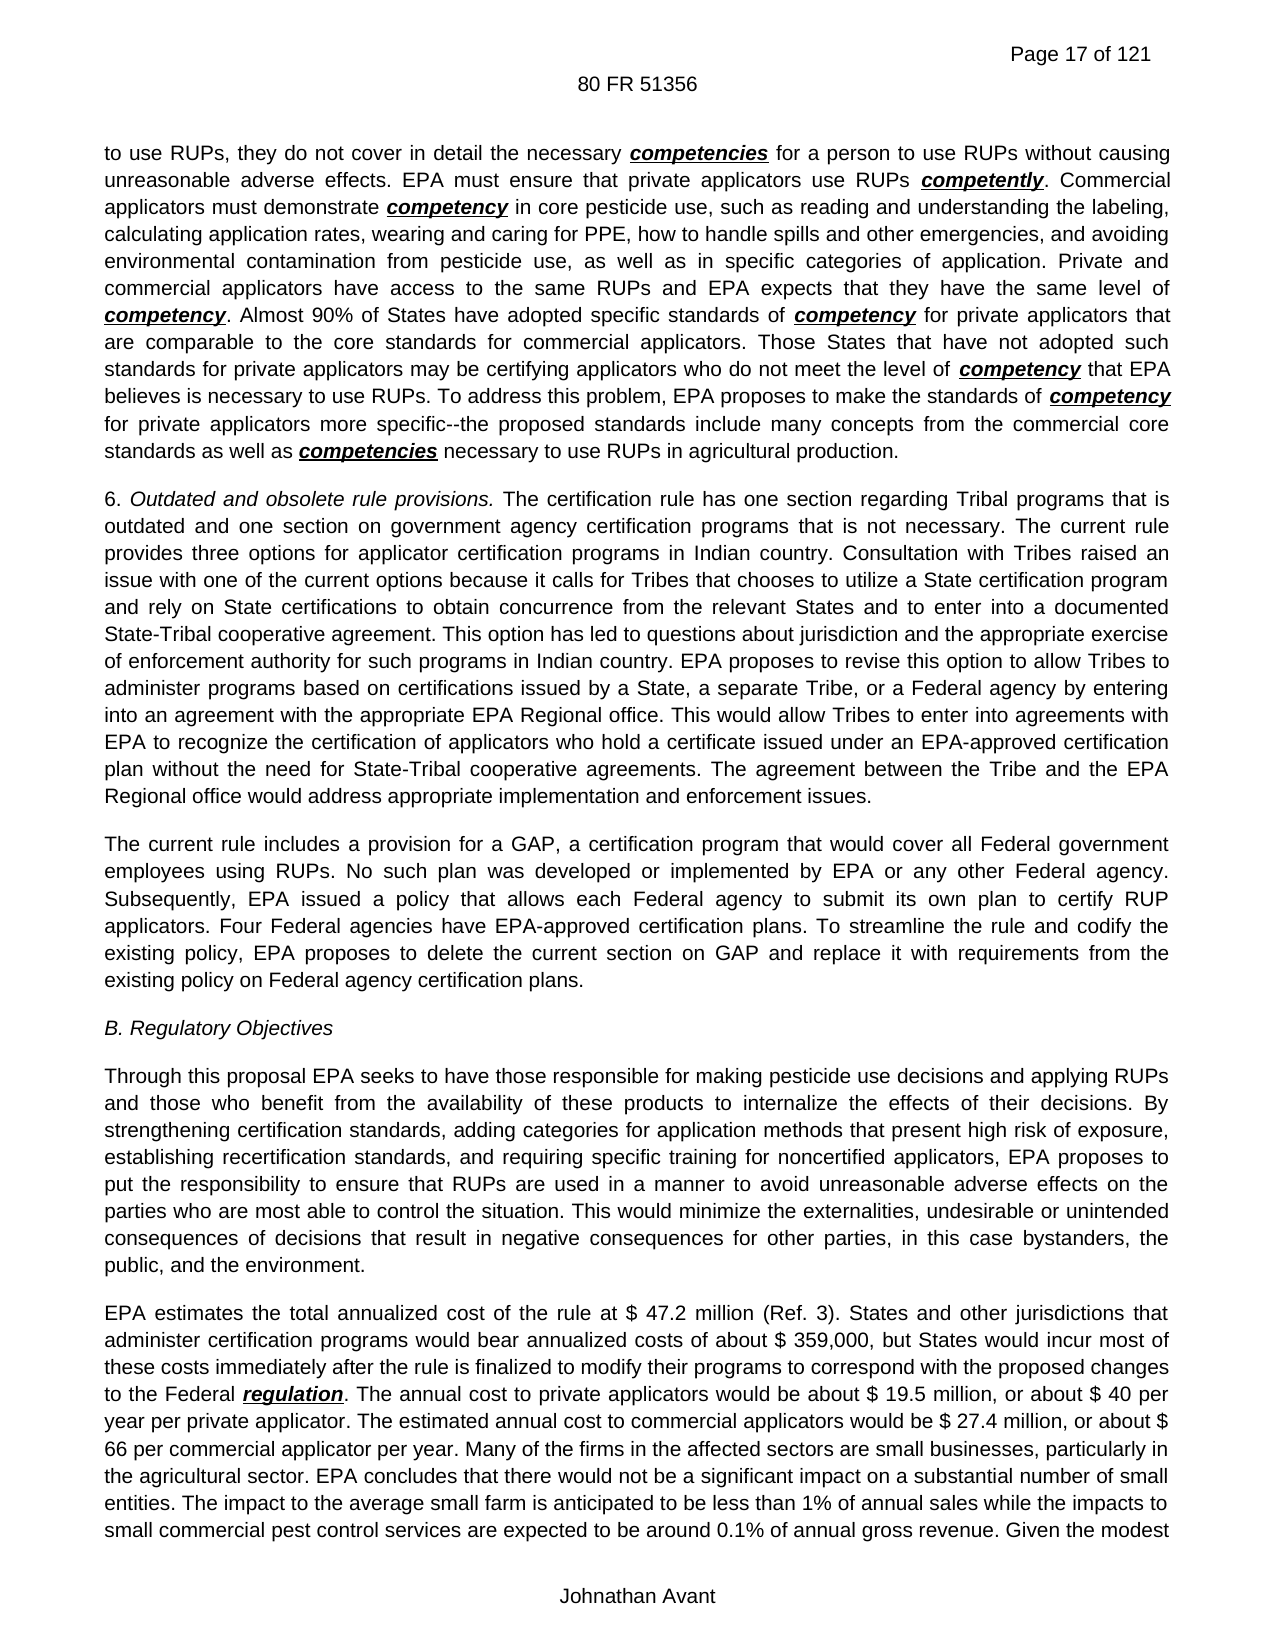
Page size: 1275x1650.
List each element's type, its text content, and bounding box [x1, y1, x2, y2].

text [104, 137, 1171, 462]
text The current rule includes a provision for a GAP, a certification program that would cover all Federal government employees using RUPs. No such plan was developed or implemented by EPA or any other Federal agency. Subsequently, EPA issued a policy that allows each Federal agency to submit its own plan to certify RUP applicators. Four Federal agencies have EPA-approved certification plans. To streamline the rule and codify the existing policy, EPA proposes to delete the current section on GAP and replace it with requirements from the existing policy on Federal agency certification plans. [104, 829, 1171, 992]
text B. Regulatory Objectives [104, 1012, 1171, 1039]
text Through this proposal EPA seeks to have those responsible for making pesticide use decisions and applying RUPs and those who benefit from the availability of these products to internalize the effects of their decisions. By strengthening certification standards, adding categories for application methods that present high risk of exposure, establishing recertification standards, and requiring specific training for noncertified applicators, EPA proposes to put the responsibility to ensure that RUPs are used in a manner to avoid unreasonable adverse effects on the parties who are most able to control the situation. This would minimize the externalities, undesirable or unintended consequences of decisions that result in negative consequences for other parties, in this case bystanders, the public, and the environment. [104, 1060, 1171, 1277]
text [104, 1298, 1171, 1542]
text 6. Outdated and obsolete rule provisions. The certification rule has one section regarding Tribal programs that is outdated and one section on government agency certification programs that is not necessary. The current rule provides three options for applicator certification programs in Indian country. Consultation with Tribes raised an issue with one of the current options because it calls for Tribes that chooses to utilize a State certification program and rely on State certifications to obtain concurrence from the relevant States and to enter into a documented State-Tribal cooperative agreement. This option has led to questions about jurisdiction and the appropriate exercise of enforcement authority for such programs in Indian country. EPA proposes to revise this option to allow Tribes to administer programs based on certifications issued by a State, a separate Tribe, or a Federal agency by entering into an agreement with the appropriate EPA Regional office. This would allow Tribes to enter into agreements with EPA to recognize the certification of applicators who hold a certificate issued under an EPA-approved certification plan without the need for State-Tribal cooperative agreements. The agreement between the Tribe and the EPA Regional office would address appropriate implementation and enforcement issues. [104, 483, 1171, 808]
